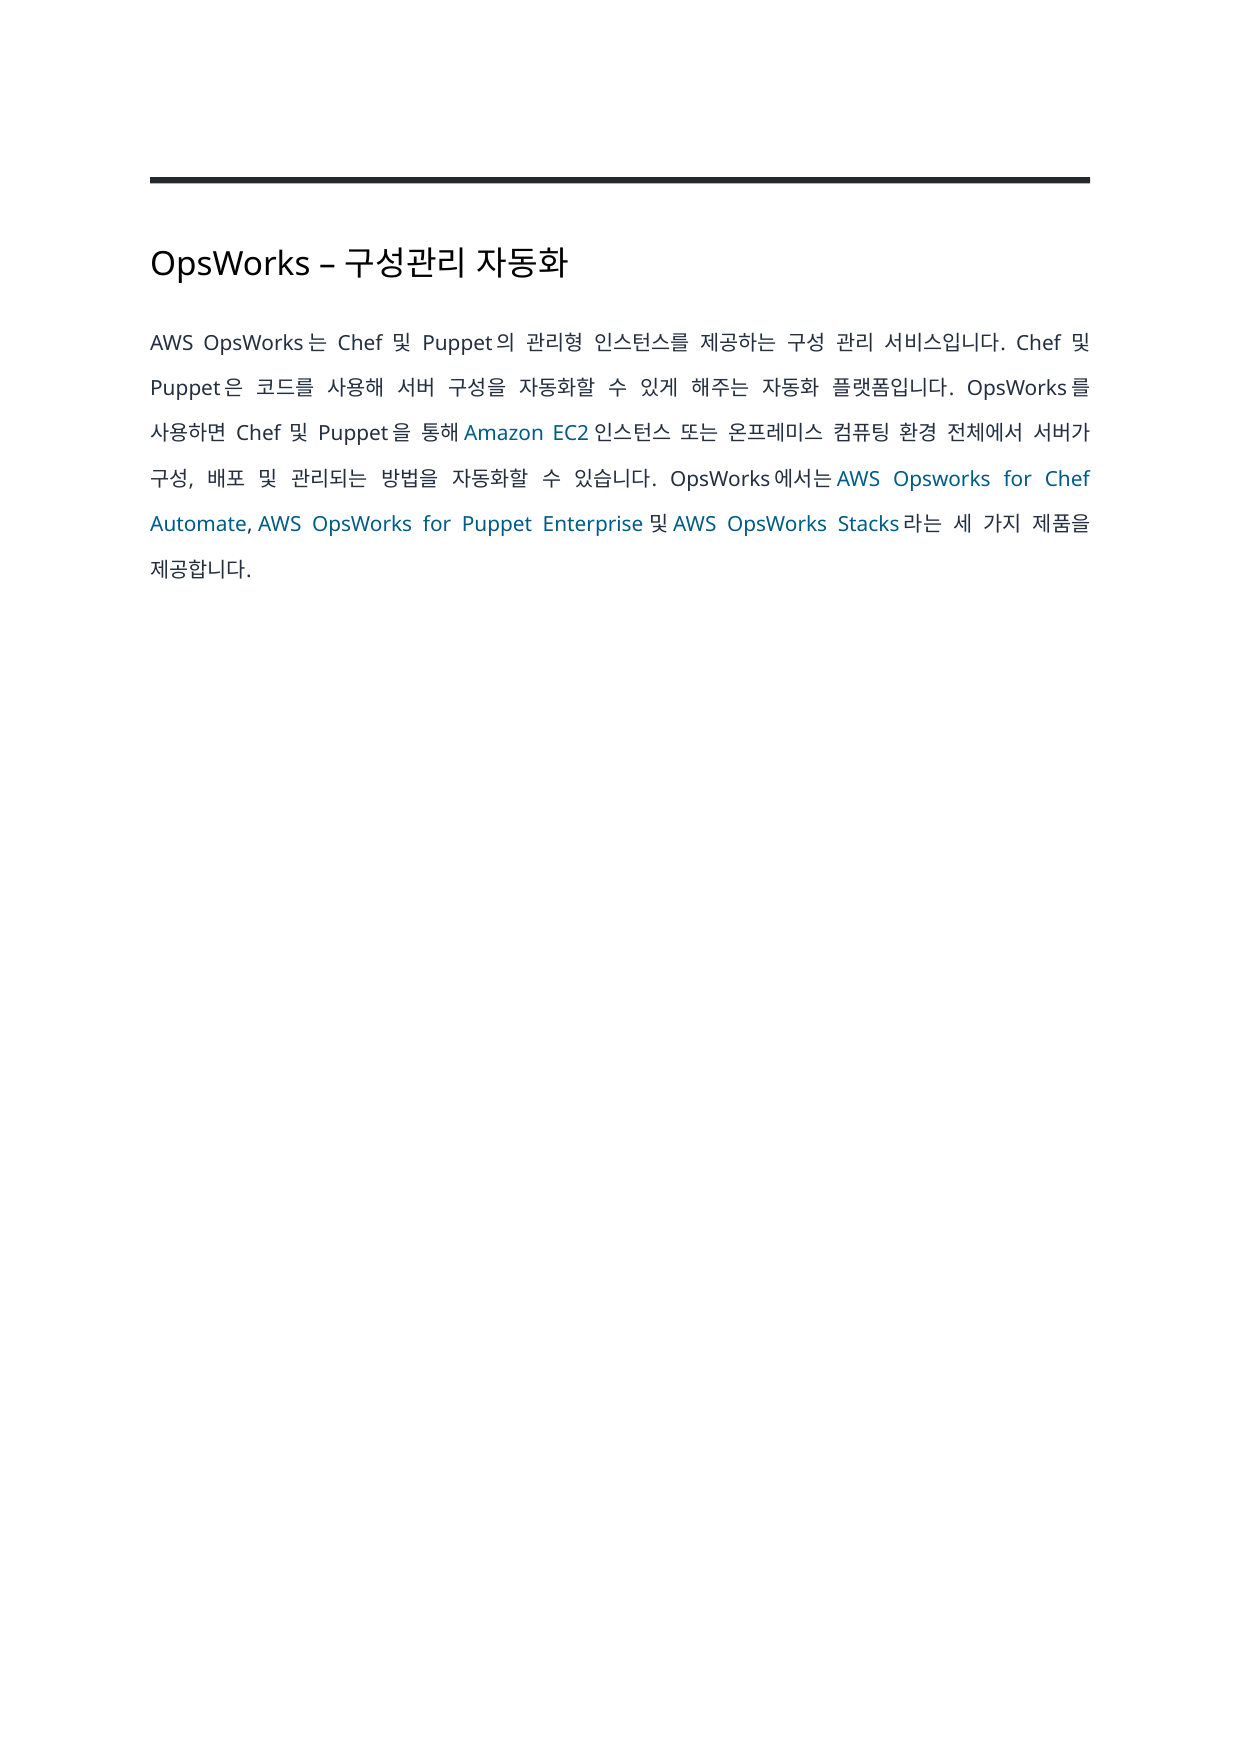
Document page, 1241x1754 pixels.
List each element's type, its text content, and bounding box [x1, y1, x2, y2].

text OpsWorks – 구성관리 자동화 [150, 236, 1090, 285]
text AWS OpsWorks는 Chef 및 Puppet의 관리형 인스턴스를 제공하는 구성 관리 서비스입니다. Chef 및 Puppet은 코드를 사용해 서버 구성을 자동화할 수 있게 해주는 자동화 플랫폼입니다. OpsWorks를 사용하면 Chef 및 Puppet을 통해 Amazon EC2 인스턴스 또는 온프레미스 컴퓨팅 환경 전체에서 서버가 구성, 배포 및 관리되는 방법을 자동화할 수 있습니다. OpsWorks에서는 AWS Opsworks for Chef Automate, AWS OpsWorks for Puppet Enterprise 및 AWS OpsWorks Stacks라는 세 가지 제품을 제공합니다. [150, 326, 1090, 583]
